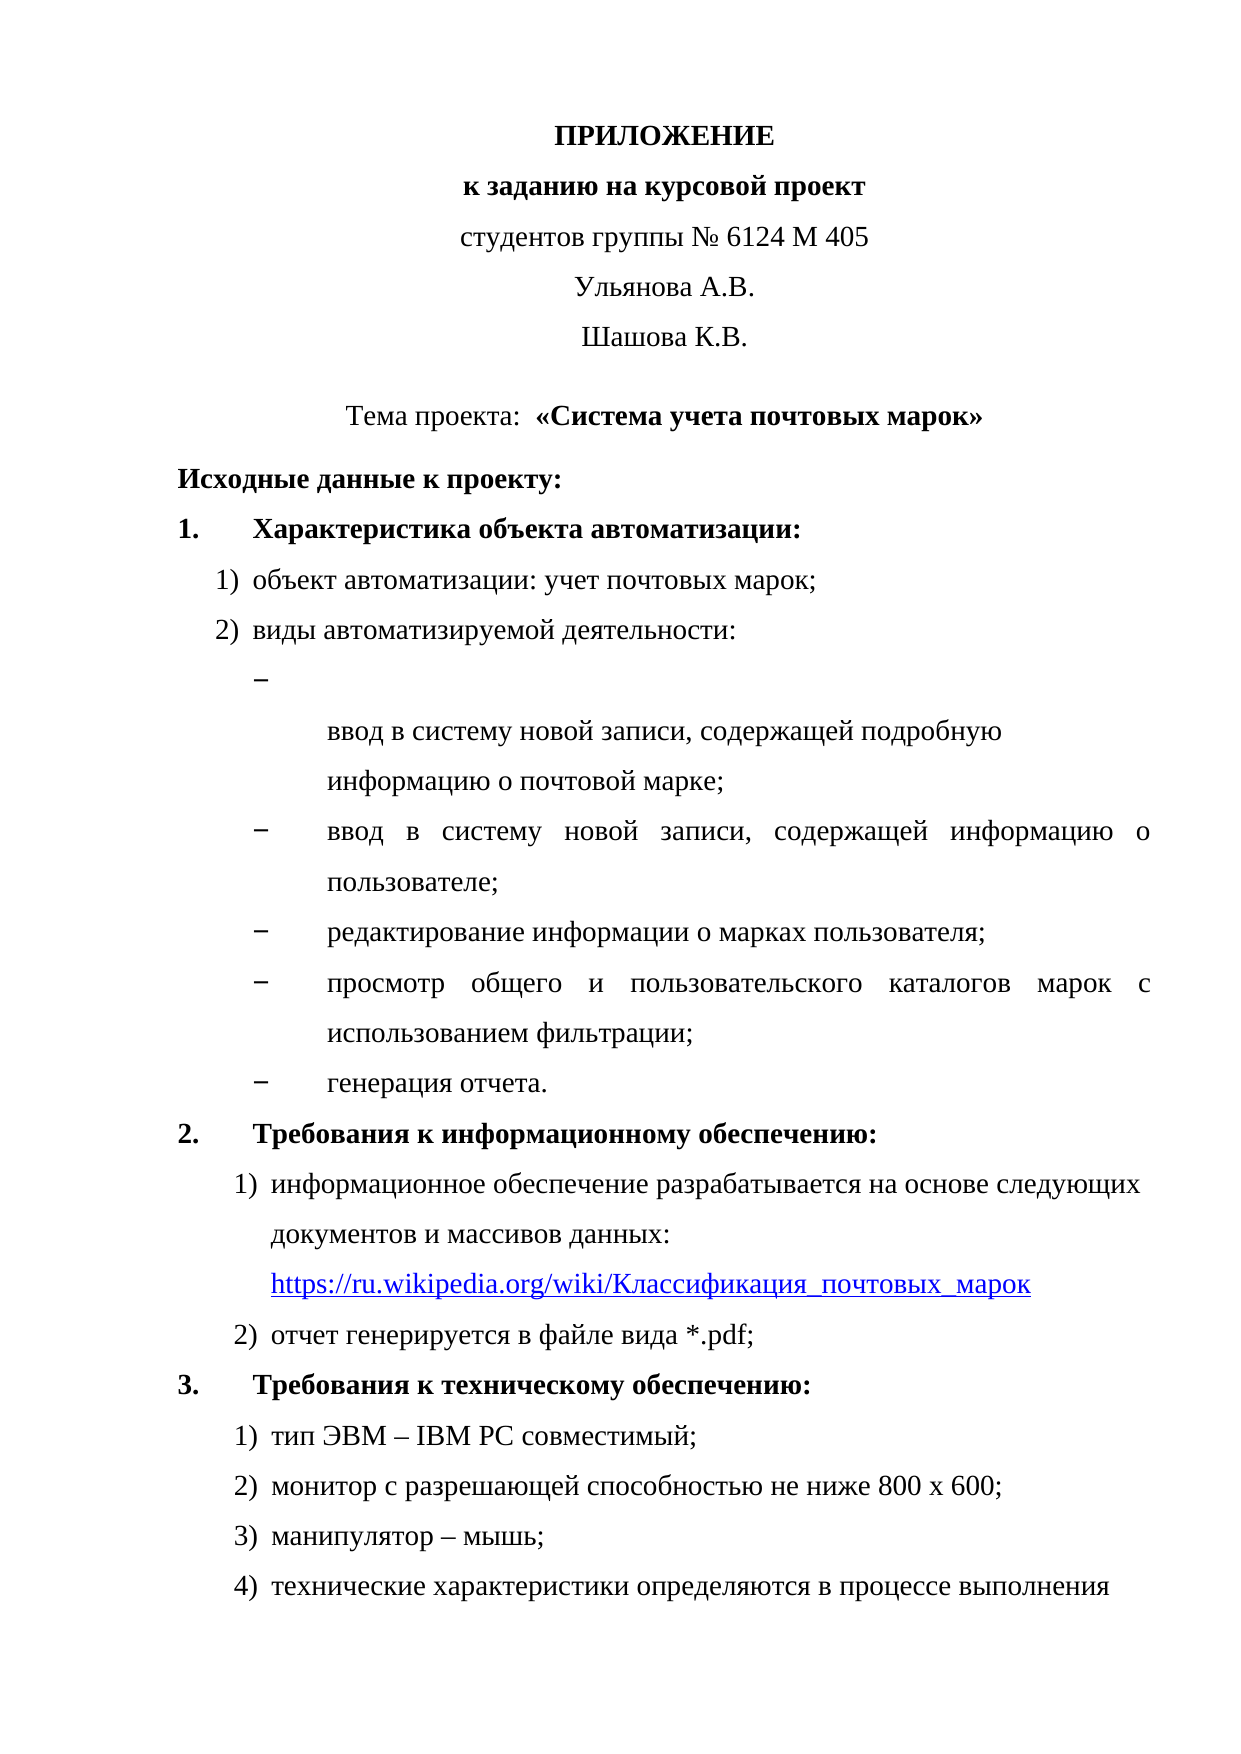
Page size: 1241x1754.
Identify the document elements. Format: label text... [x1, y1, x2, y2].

subtitle виды автоматизируемой деятельности: [215, 612, 1152, 646]
text Тема проекта: «Система учета почтовых марок» [177, 398, 1152, 432]
text ПРИЛОЖЕНИЕ к заданию на курсовой проект студентов группы № 6124 М 405 Ульянова А.В. Шашова К.В. [177, 118, 1152, 353]
text ввод в систему новой записи, содержащей подробную информацию о почтовой марке; [327, 713, 1152, 797]
list Требования к информационному обеспечению: [177, 1116, 1152, 1149]
list просмотр общего и пользовательского каталогов марок с использованием фильтрации; [252, 964, 1152, 1048]
text Исходные данные к проекту: [177, 461, 1152, 495]
list Требования к техническому обеспечению: [177, 1367, 1152, 1401]
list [233, 1568, 1152, 1602]
list тип ЭВМ – IBM PC совместимый; [233, 1418, 1152, 1451]
list отчет генерируется в файле вида *.pdf; [233, 1317, 1152, 1351]
list Характеристика объекта автоматизации: [177, 512, 1152, 545]
subtitle объект автоматизации: учет почтовых марок; [215, 562, 1152, 595]
list ввод в систему новой записи, содержащей информацию о пользователе; [252, 813, 1152, 897]
list манипулятор – мышь; [233, 1518, 1152, 1552]
list монитор с разрешающей способностью не ниже 800 х 600; [233, 1468, 1152, 1501]
list генерация отчета. [252, 1065, 1152, 1099]
list редактирование информации о марках пользователя; [252, 914, 1152, 948]
list информационное обеспечение разрабатывается на основе следующих документов и массивов данных: https://ru.wikipedia.org/wiki/Классификация_почтовых_марок [233, 1166, 1152, 1300]
